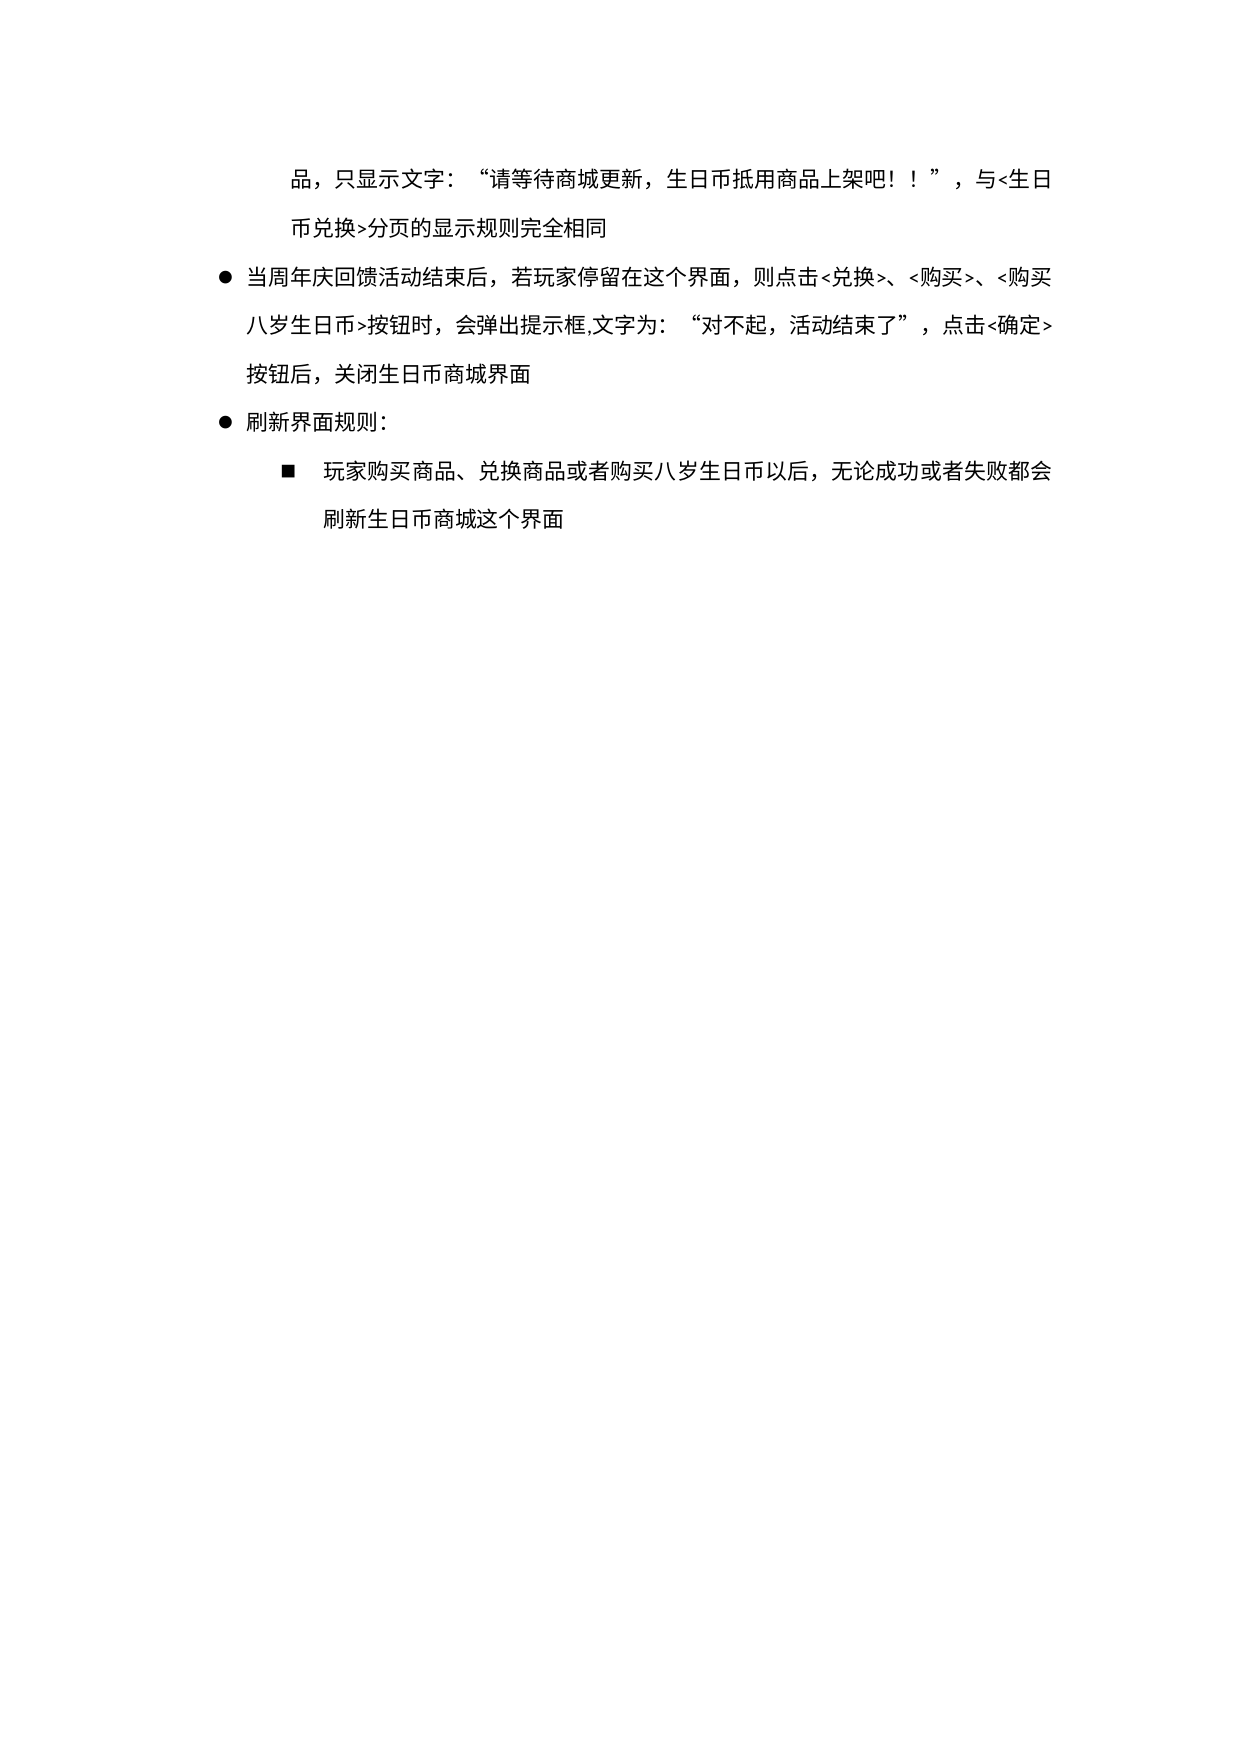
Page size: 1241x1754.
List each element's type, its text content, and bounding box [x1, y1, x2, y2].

list 当周年庆回馈活动结束后，若玩家停留在这个界面，则点击<兑换>、<购买>、<购买八岁生日币>按钮时，会弹出提示框,文字为：“对不起，活动结束了”，点击<确定>按钮后，关闭生日币商城界面 [217, 259, 1053, 389]
list 刷新界面规则： [217, 405, 1053, 437]
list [261, 162, 1053, 243]
list 玩家购买商品、兑换商品或者购买八岁生日币以后，无论成功或者失败都会刷新生日币商城这个界面 [280, 453, 1053, 534]
